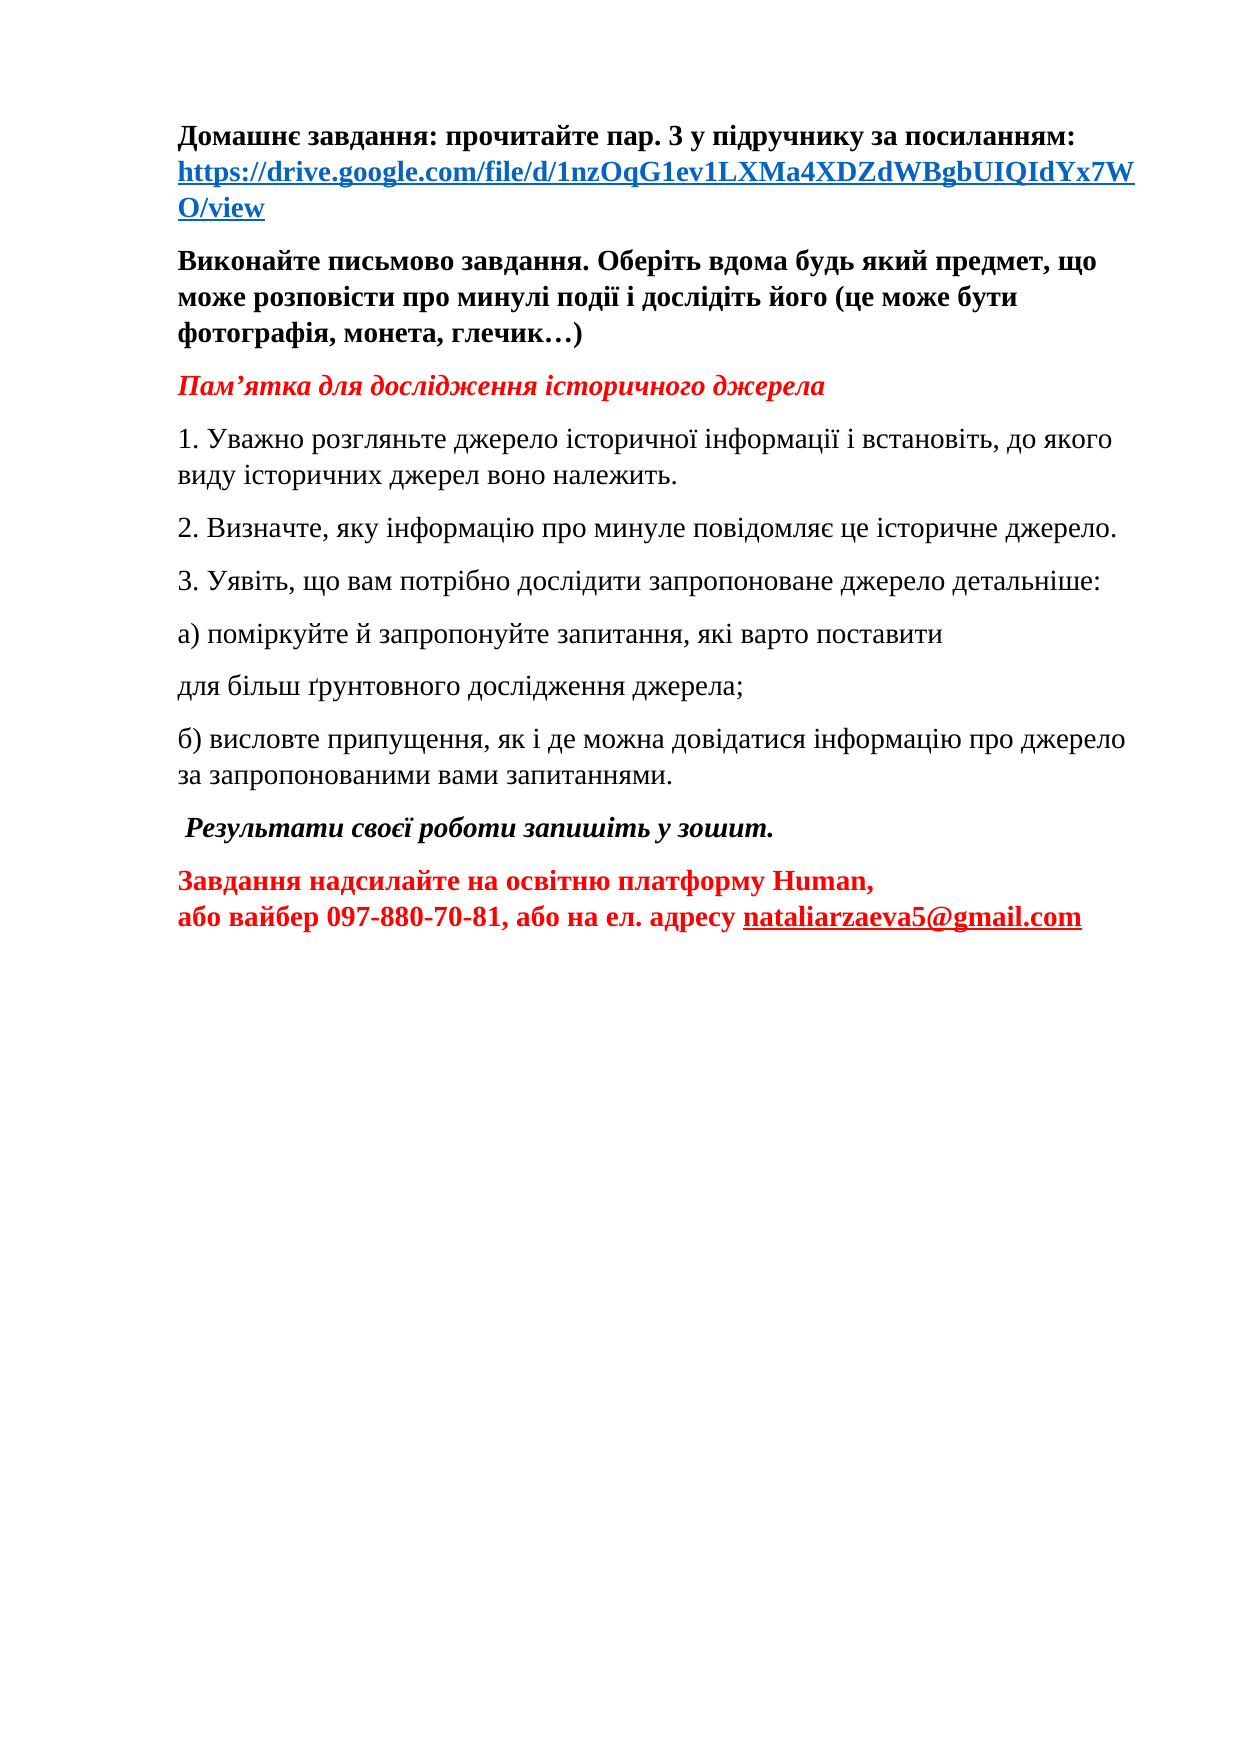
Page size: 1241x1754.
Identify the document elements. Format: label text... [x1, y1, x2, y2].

text 1. Уважно розгляньте джерело історичної інформації і встановіть, до якого виду історичних джерел воно належить. [177, 421, 1152, 491]
text Результати своєї роботи запишіть у зошит. [177, 810, 1152, 844]
text а) поміркуйте й запропонуйте запитання, які варто поставити [177, 616, 1152, 649]
text Пам’ятка для дослідження історичного джерела [177, 368, 1152, 402]
text Завдання надсилайте на освітню платформу Human, або вайбер 097-880-70-81, або на ел. адресу nataliarzaeva5@gmail.com [177, 863, 1152, 933]
text 3. Уявіть, що вам потрібно дослідити запропоноване джерело детальніше: [177, 563, 1152, 596]
text б) висловте припущення, як і де можна довідатися інформацію про джерело за запропонованими вами запитаннями. [177, 721, 1152, 791]
text 2. Визначте, яку інформацію про минуле повідомляє це історичне джерело. [177, 510, 1152, 544]
text для більш ґрунтовного дослідження джерела; [177, 668, 1152, 702]
text Виконайте письмово завдання. Оберіть вдома будь який предмет, що може розповісти про минулі події і дослідіть його (це може бути фотографія, монета, глечик…) [177, 243, 1152, 349]
text Домашнє завдання: прочитайте пар. 3 у підручнику за посиланням: https://drive.google.com/file/d/1nzOqG1ev1LXMa4XDZdWBgbUIQIdYx7WO/view [177, 118, 1152, 224]
